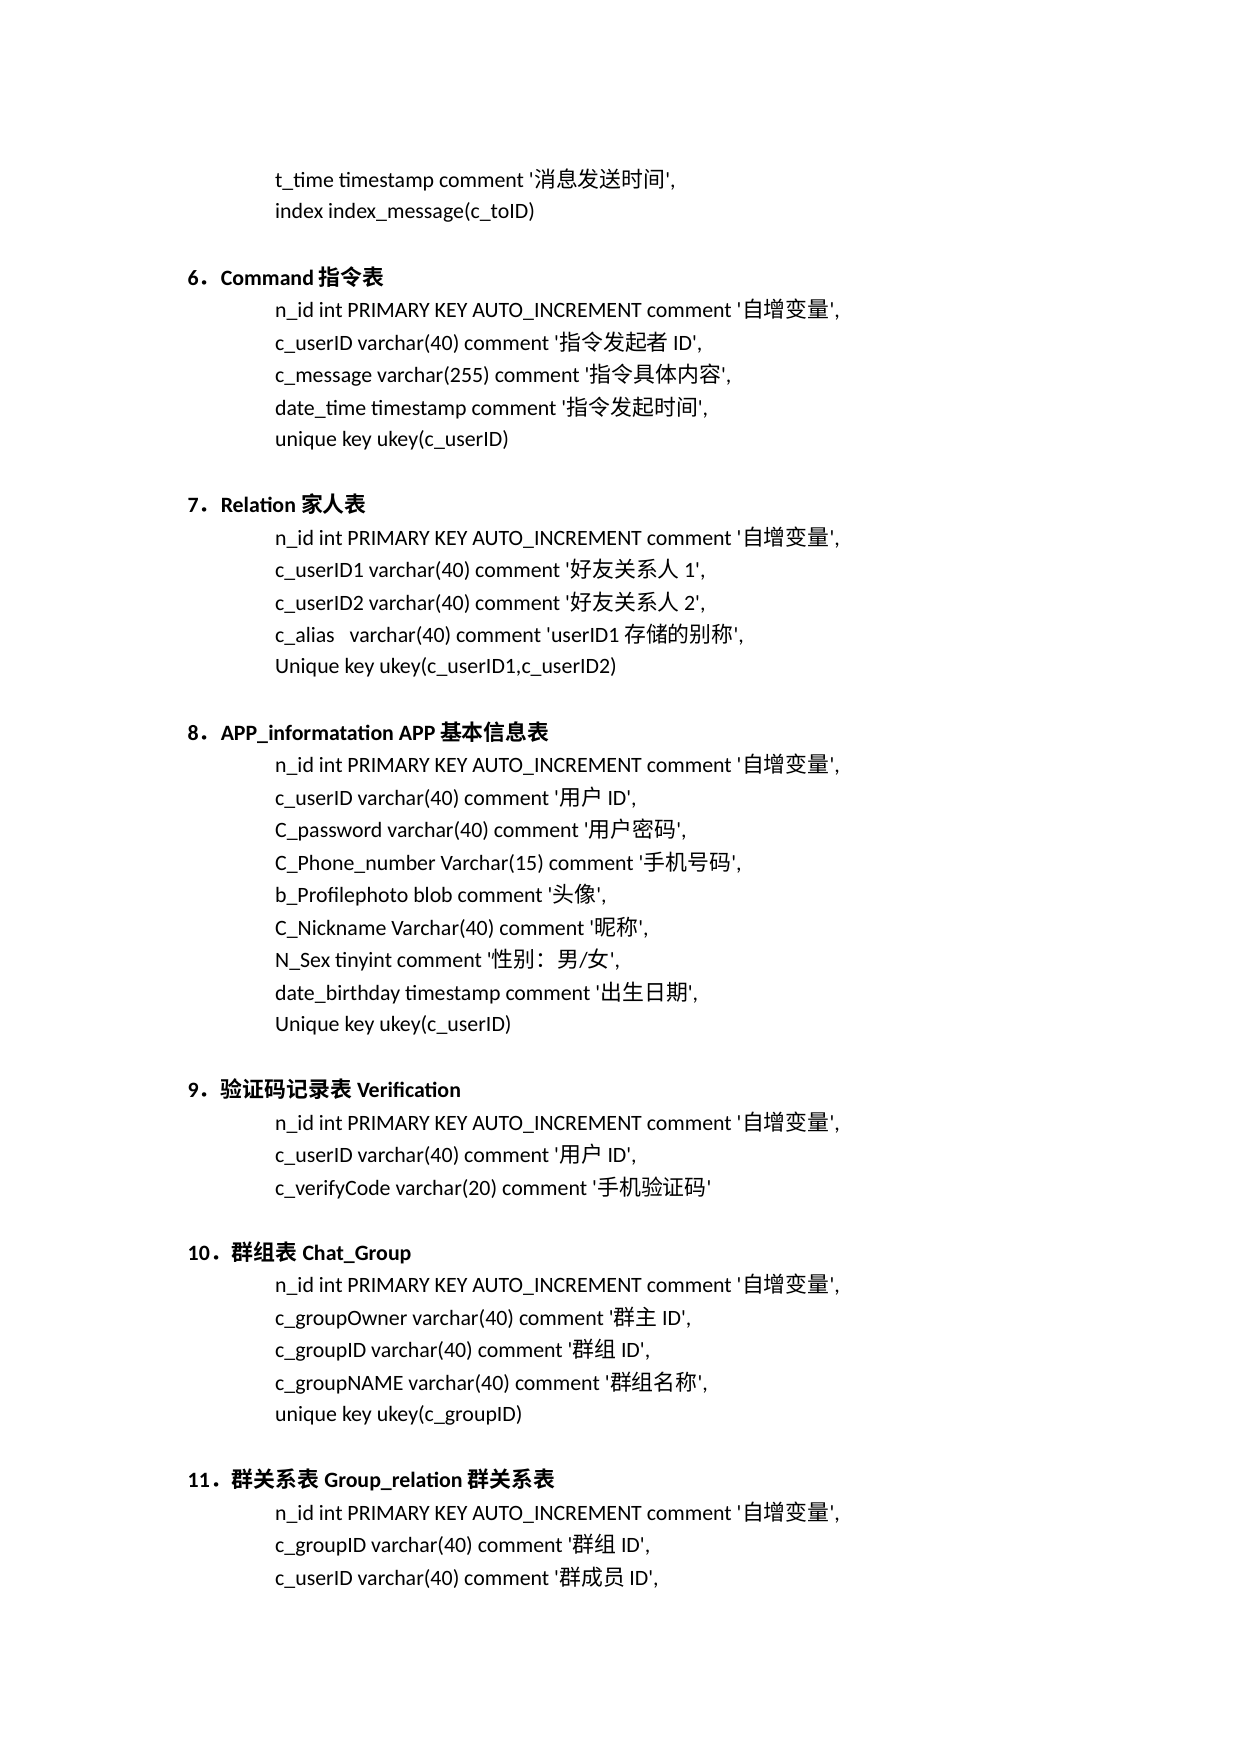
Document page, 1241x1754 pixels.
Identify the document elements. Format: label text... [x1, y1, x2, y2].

list n_id int PRIMARY KEY AUTO_INCREMENT comment '自增变量', [231, 1267, 1053, 1299]
list N_Sex tinyint comment '性别：男/女', [231, 942, 1053, 974]
list n_id int PRIMARY KEY AUTO_INCREMENT comment '自增变量', [231, 747, 1053, 779]
list Command 指令表 [187, 259, 1053, 292]
list 群组表 Chat_Group [187, 1234, 1053, 1267]
list c_verifyCode varchar(20) comment '手机验证码' [231, 1169, 1053, 1202]
list date_time timestamp comment '指令发起时间', [231, 389, 1053, 422]
list c_alias varchar(40) comment 'userID1存储的别称', [231, 617, 1053, 649]
list c_groupNAME varchar(40) comment '群组名称', [231, 1364, 1053, 1397]
list Unique key ukey(c_userID) [231, 1007, 1053, 1039]
list b_Profilephoto blob comment '头像', [231, 877, 1053, 909]
list n_id int PRIMARY KEY AUTO_INCREMENT comment '自增变量', [231, 292, 1053, 324]
list c_groupOwner varchar(40) comment '群主ID', [231, 1299, 1053, 1332]
list Unique key ukey(c_userID1,c_userID2) [231, 649, 1053, 682]
list c_groupID varchar(40) comment '群组ID', [231, 1332, 1053, 1364]
list C_Nickname Varchar(40) comment '昵称', [231, 909, 1053, 942]
list n_id int PRIMARY KEY AUTO_INCREMENT comment '自增变量', [231, 1494, 1053, 1527]
list c_userID varchar(40) comment '指令发起者ID', [231, 324, 1053, 357]
list c_userID varchar(40) comment '用户ID', [231, 1137, 1053, 1169]
list c_userID2 varchar(40) comment '好友关系人2', [231, 584, 1053, 617]
list C_password varchar(40) comment '用户密码', [231, 812, 1053, 844]
list APP_informatation APP基本信息表 [187, 714, 1053, 747]
list c_userID1 varchar(40) comment '好友关系人1', [231, 552, 1053, 584]
list c_userID varchar(40) comment '用户ID', [231, 779, 1053, 812]
list unique key ukey(c_groupID) [231, 1397, 1053, 1429]
list date_birthday timestamp comment '出生日期', [231, 974, 1053, 1007]
list 群关系表 Group_relation 群关系表 [187, 1462, 1053, 1494]
list Relation 家人表 [187, 487, 1053, 519]
list t_time timestamp comment '消息发送时间', [231, 162, 1053, 194]
list unique key ukey(c_userID) [231, 422, 1053, 454]
list c_userID varchar(40) comment '群成员ID', [231, 1559, 1053, 1592]
list 验证码记录表 Verification [187, 1072, 1053, 1104]
list c_groupID varchar(40) comment '群组ID', [231, 1527, 1053, 1559]
list index index_message(c_toID) [231, 194, 1053, 227]
list n_id int PRIMARY KEY AUTO_INCREMENT comment '自增变量', [231, 1104, 1053, 1137]
list n_id int PRIMARY KEY AUTO_INCREMENT comment '自增变量', [231, 519, 1053, 552]
list c_message varchar(255) comment '指令具体内容', [231, 357, 1053, 389]
list C_Phone_number Varchar(15) comment '手机号码', [231, 844, 1053, 877]
